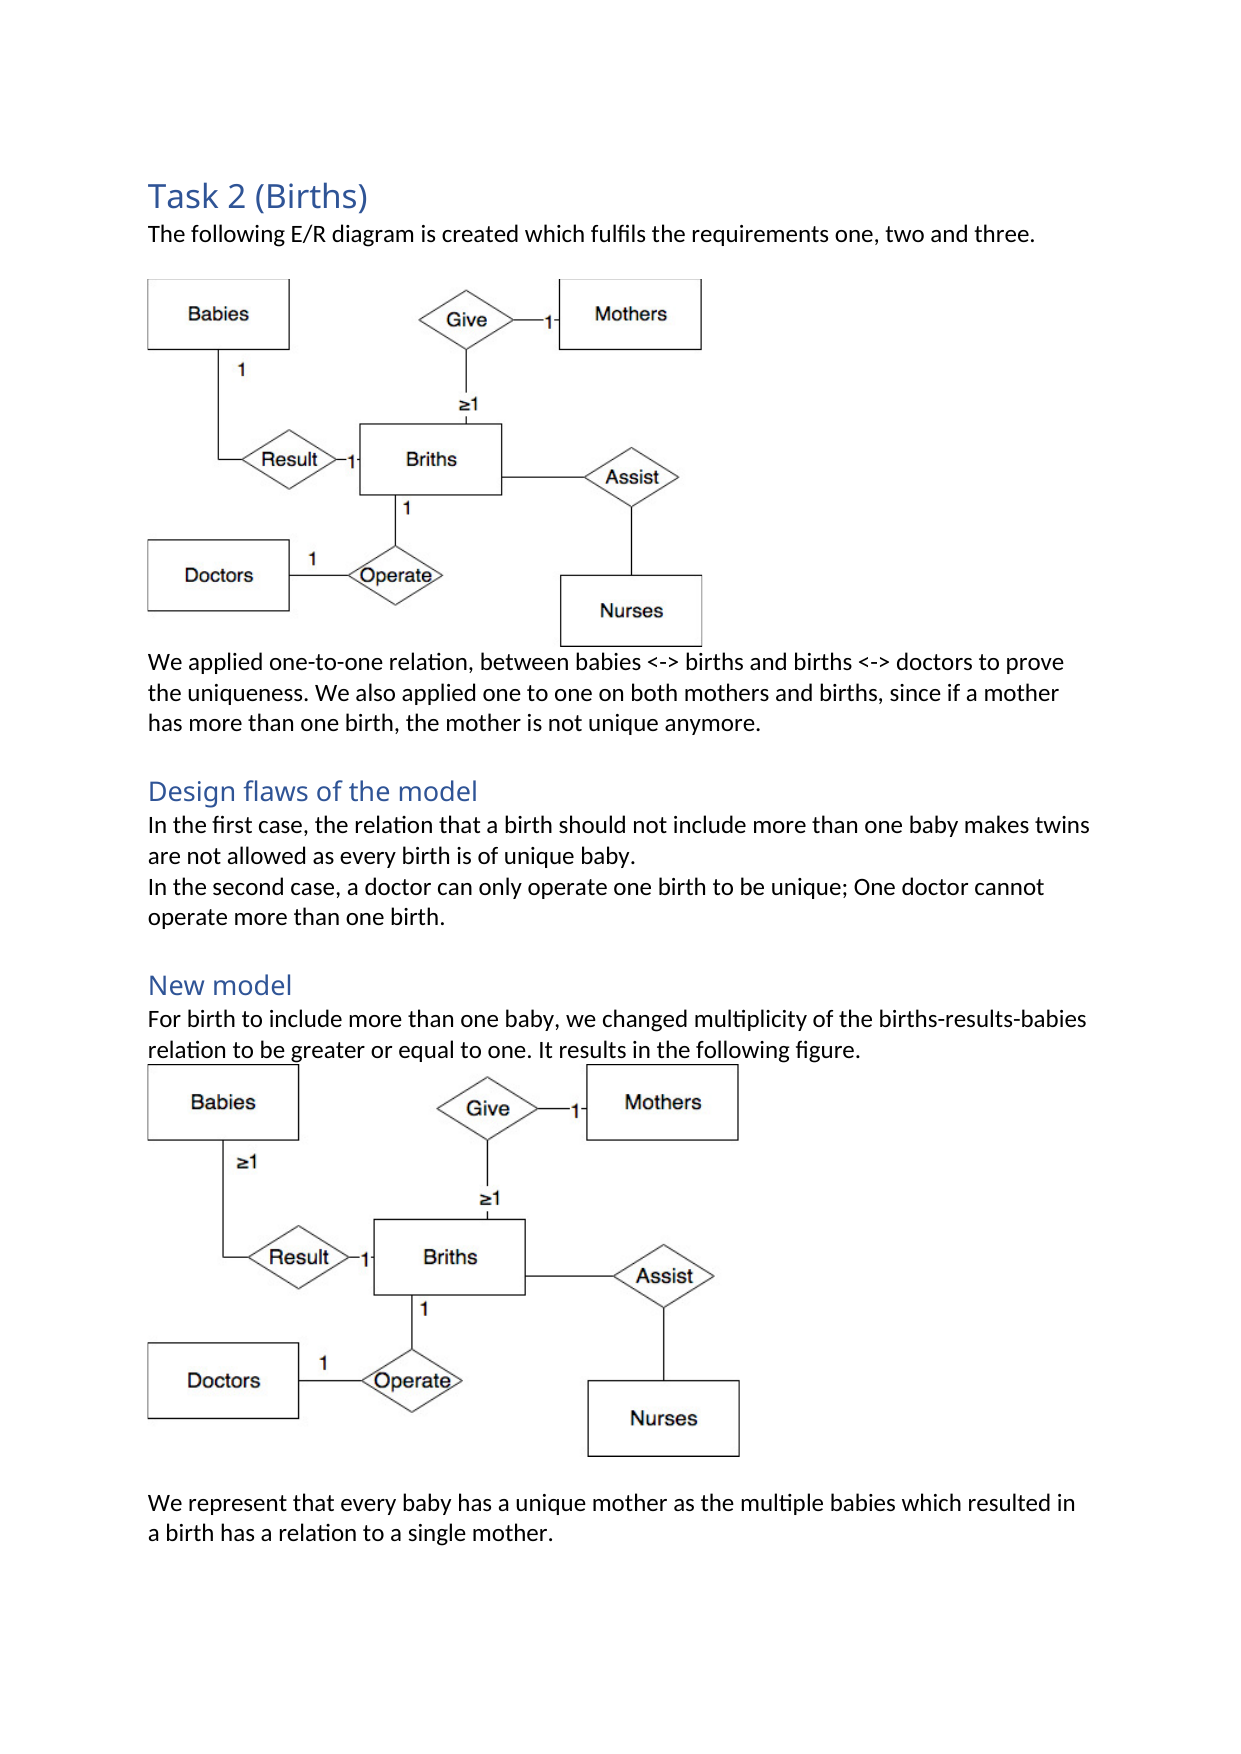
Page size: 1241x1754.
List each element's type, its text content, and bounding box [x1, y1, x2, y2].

text In the first case, the relation that a birth should not include more than one baby makes twins are not allowed as every birth is of unique baby. [148, 809, 1093, 871]
picture [147, 279, 703, 647]
picture [147, 1064, 740, 1457]
subtitle Task 2 (Births) [148, 173, 1093, 218]
text In the second case, a doctor can only operate one birth to be unique; One doctor cannot operate more than one birth. [148, 871, 1093, 932]
text We represent that every baby has a unique mother as the multiple babies which resulted in a birth has a relation to a single mother. [148, 1487, 1093, 1548]
subtitle New model [148, 966, 1093, 1003]
text The following E/R diagram is created which fulfils the requirements one, two and three. [148, 218, 1093, 279]
subtitle Design flaws of the model [148, 773, 1093, 809]
text For birth to include more than one baby, we changed multiplicity of the births-results-babies relation to be greater or equal to one. It results in the following figure. [148, 1003, 1093, 1064]
